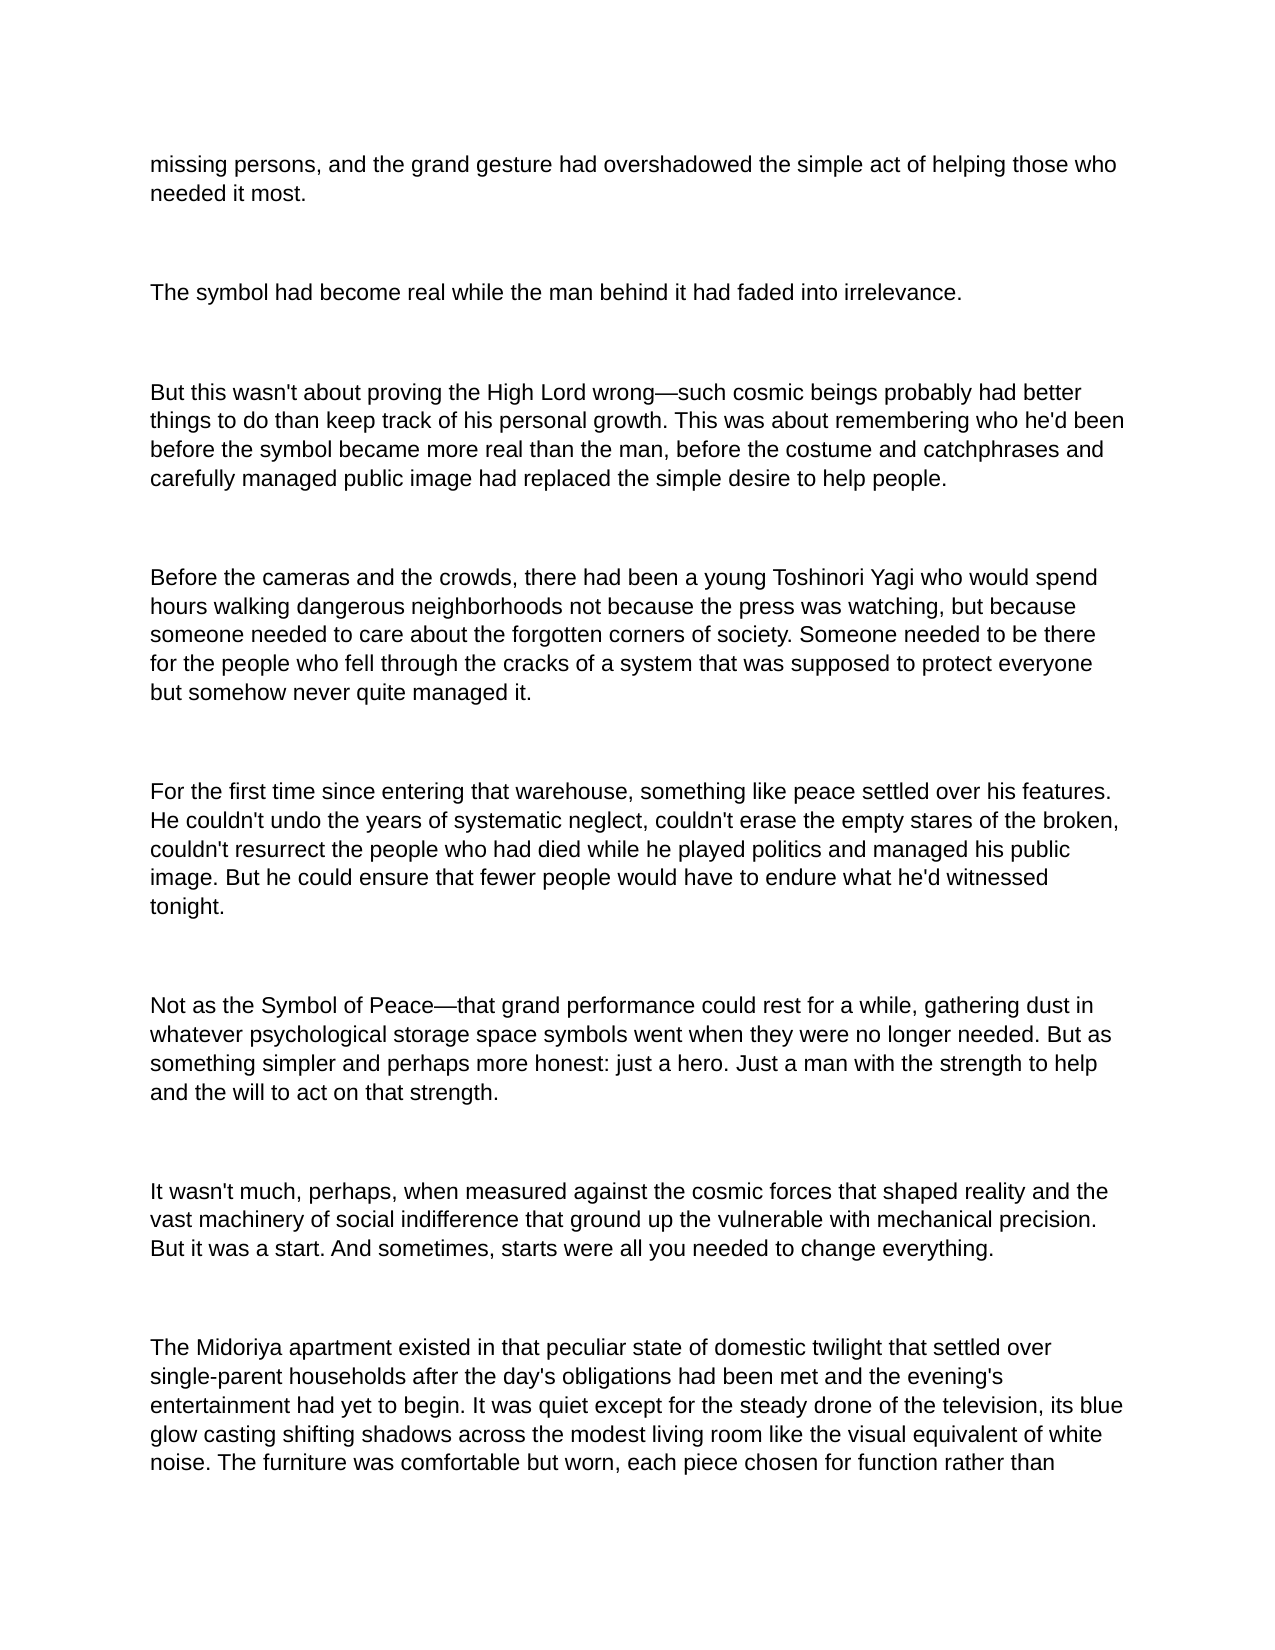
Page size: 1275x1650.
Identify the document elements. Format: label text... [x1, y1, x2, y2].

text But this wasn't about proving the High Lord wrong—such cosmic beings probably had better things to do than keep track of his personal growth. This was about remembering who he'd been before the symbol became more real than the man, before the costume and catchphrases and carefully managed public image had replaced the simple desire to help people. [150, 377, 1125, 492]
text Before the cameras and the crowds, there had been a young Toshinori Yagi who would spend hours walking dangerous neighborhoods not because the press was watching, but because someone needed to care about the forgotten corners of society. Someone needed to be there for the people who fell through the cracks of a system that was supposed to protect everyone but somehow never quite managed it. [150, 562, 1125, 706]
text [150, 1333, 1125, 1477]
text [150, 150, 1125, 207]
text For the first time since entering that warehouse, something like peace settled over his features. He couldn't undo the years of systematic neglect, couldn't erase the empty stares of the broken, couldn't resurrect the people who had died while he played politics and managed his public image. But he could ensure that fewer people would have to endure what he'd witnessed tonight. [150, 777, 1125, 920]
text It wasn't much, perhaps, when measured against the cosmic forces that shaped reality and the vast machinery of social indifference that ground up the vulnerable with mechanical precision. But it was a start. And sometimes, starts were all you needed to change everything. [150, 1176, 1125, 1262]
text The symbol had become real while the man behind it had faded into irrelevance. [150, 278, 1125, 307]
text Not as the Symbol of Peace—that grand performance could rest for a while, gathering dust in whatever psychological storage space symbols went when they were no longer needed. But as something simpler and perhaps more honest: just a hero. Just a man with the strength to help and the will to act on that strength. [150, 991, 1125, 1106]
